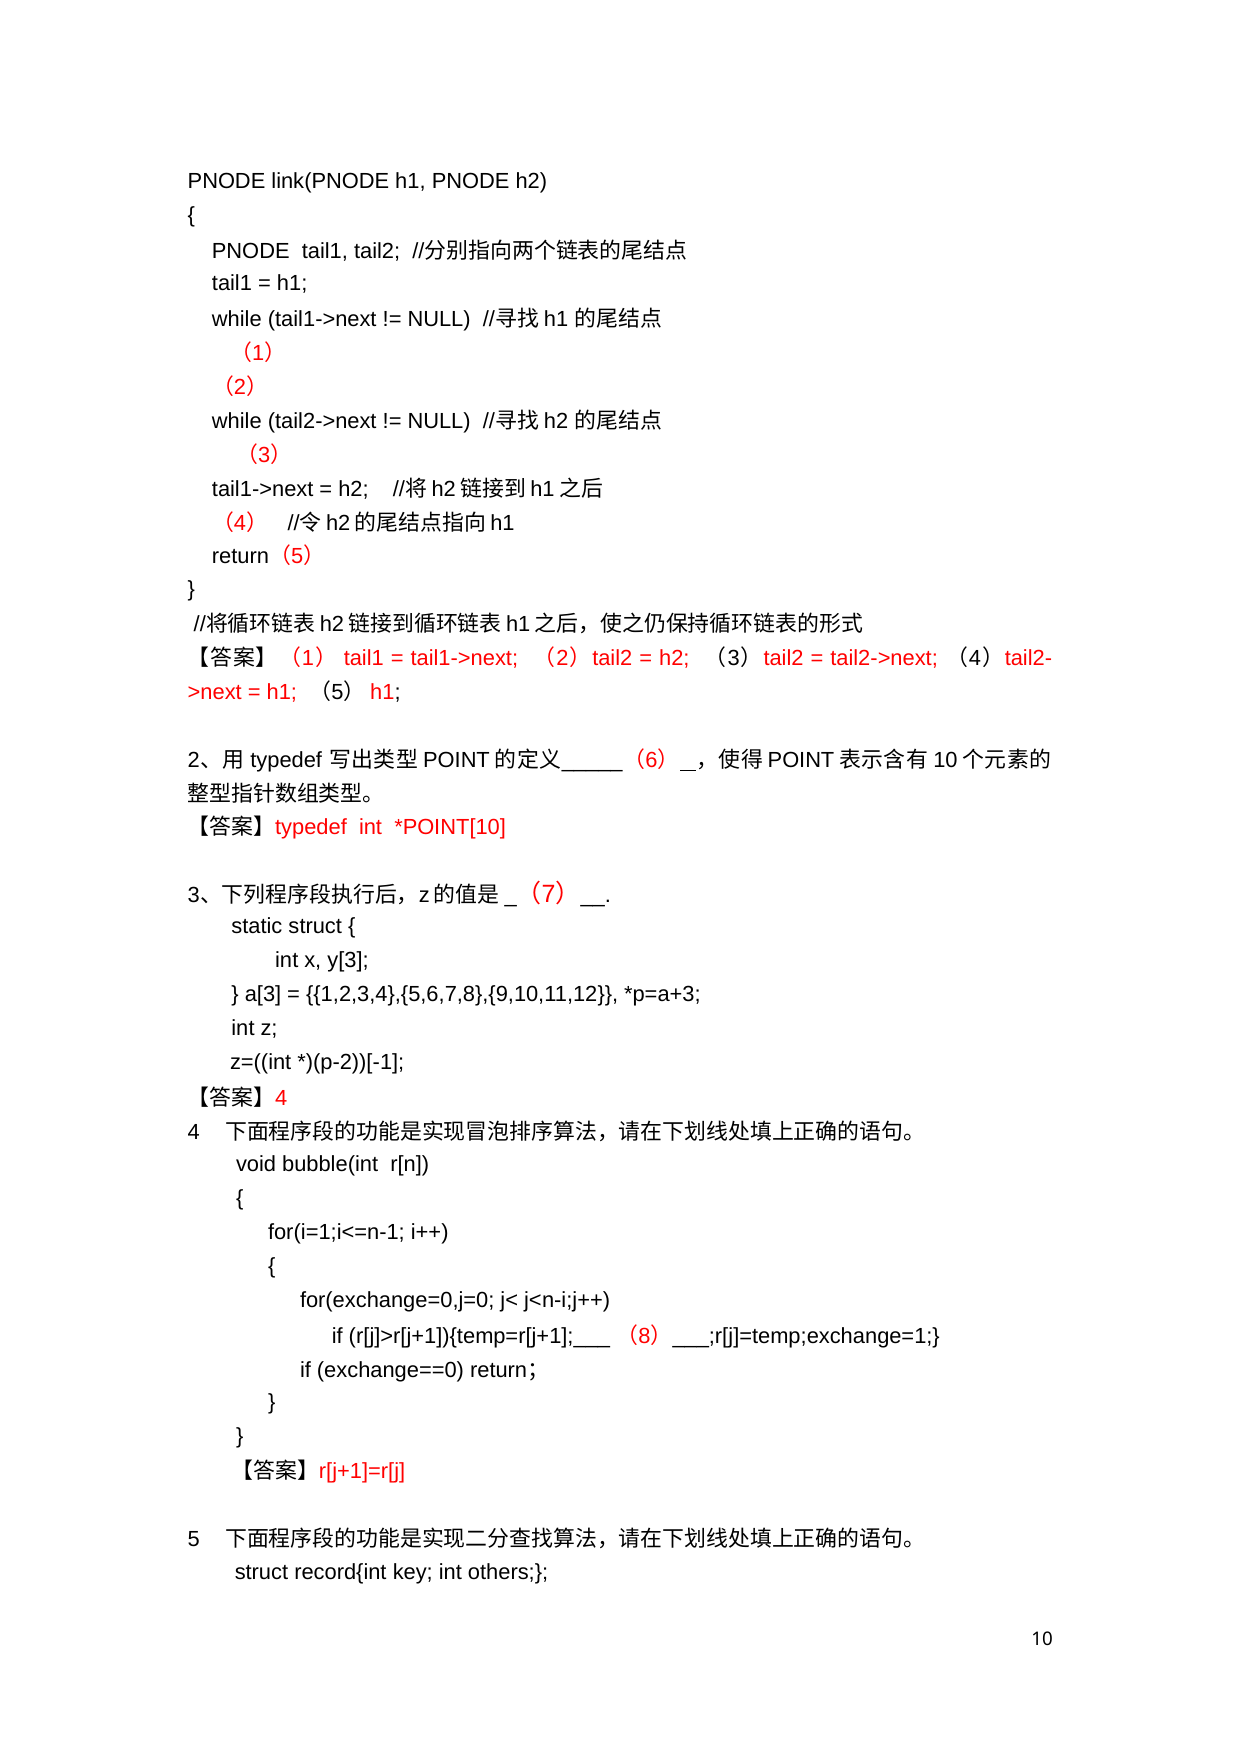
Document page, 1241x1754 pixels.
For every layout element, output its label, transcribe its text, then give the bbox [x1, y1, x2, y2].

text if (exchange==0) return； [236, 1351, 1053, 1384]
text for(i=1;i<=n-1; i++) [236, 1215, 1053, 1249]
text if (r[j]>r[j+1]){temp=r[j+1];___ （8）___;r[j]=temp;exchange=1;} [236, 1317, 1053, 1351]
text return（5） [187, 537, 1053, 571]
text int x, y[3]; [187, 943, 1053, 977]
list 下面程序段的功能是实现冒泡排序算法，请在下划线处填上正确的语句。 [187, 1113, 1053, 1147]
text 【答案】r[j+1]=r[j] [231, 1452, 1053, 1486]
text tail1 = h1; [187, 266, 1053, 300]
text int z; [187, 1011, 1053, 1045]
text PNODE tail1, tail2; //分别指向两个链表的尾结点 [187, 232, 1053, 266]
text //将循环链表h2链接到循环链表h1之后，使之仍保持循环链表的形式 [187, 605, 1053, 639]
text （1） [187, 334, 1053, 368]
text while (tail2->next != NULL) //寻找 h2 的尾结点 [187, 402, 1053, 436]
text tail1->next = h2; //将h2链接到h1之后 [187, 469, 1053, 503]
text for(exchange=0,j=0; j< j<n-i;j++) [236, 1283, 1053, 1317]
text { [236, 1249, 1053, 1283]
text { [236, 1181, 1053, 1215]
text while (tail1->next != NULL) //寻找 h1 的尾结点 [187, 300, 1053, 334]
text 【答案】typedef int *POINT[10] [187, 808, 1053, 842]
text static struct { [231, 909, 1053, 943]
text 2、用 typedef 写出类型POINT的定义_____（6） ，使得POINT表示含有10个元素的整型指针数组类型。 [187, 741, 1053, 808]
text { [187, 198, 1053, 232]
text } [187, 571, 1053, 605]
text void bubble(int r[n]) [236, 1147, 1053, 1181]
text struct record{int key; int others;}; [225, 1554, 1053, 1588]
text 【答案】（1） tail1 = tail1->next; （2）tail2 = h2; （3）tail2 = tail2->next; （4）tail2->next = h1; （5） h1; [187, 639, 1053, 707]
list 下面程序段的功能是实现二分查找算法，请在下划线处填上正确的语句。 [187, 1520, 1053, 1554]
text （2） [187, 368, 1053, 402]
text } [236, 1418, 1053, 1452]
text （4） //令h2的尾结点指向h1 [187, 503, 1053, 537]
text PNODE link(PNODE h1, PNODE h2) [187, 164, 1053, 198]
text 3、下列程序段执行后，z的值是 _（7）__. [187, 876, 1053, 909]
text } [236, 1384, 1053, 1418]
text z=((int *)(p-2))[-1]; [187, 1045, 1053, 1079]
text （3） [187, 436, 1053, 469]
text } a[3] = {{1,2,3,4},{5,6,7,8},{9,10,11,12}}, *p=a+3; [187, 977, 1053, 1011]
text 【答案】4 [187, 1079, 1053, 1113]
